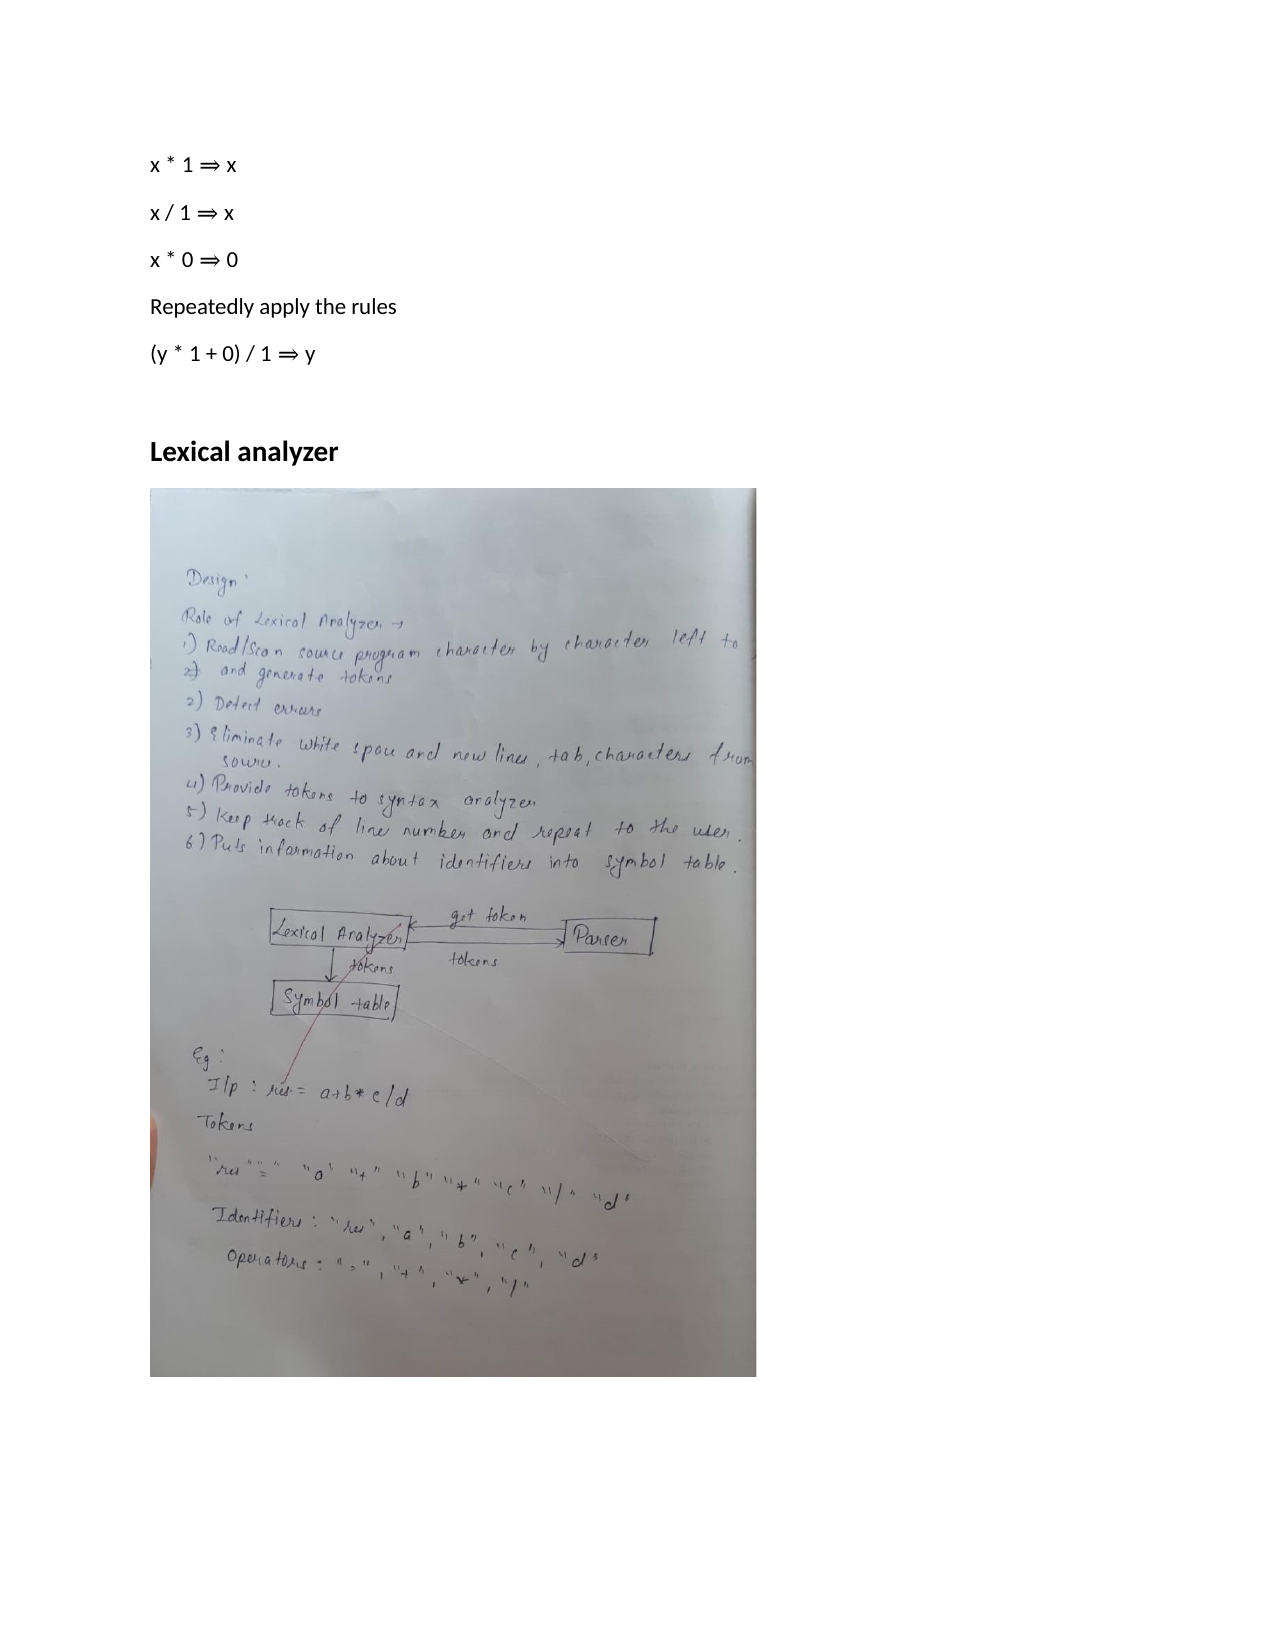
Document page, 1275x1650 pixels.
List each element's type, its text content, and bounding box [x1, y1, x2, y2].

text x * 1 ⇒ x [150, 150, 1125, 178]
text (y * 1 + 0) / 1 ⇒ y [150, 339, 1125, 367]
text Repeatedly apply the rules [150, 292, 1125, 320]
text x * 0 ⇒ 0 [150, 244, 1125, 273]
text x / 1 ⇒ x [150, 197, 1125, 226]
text Lexical analyzer [150, 433, 1125, 468]
picture [150, 488, 757, 1377]
